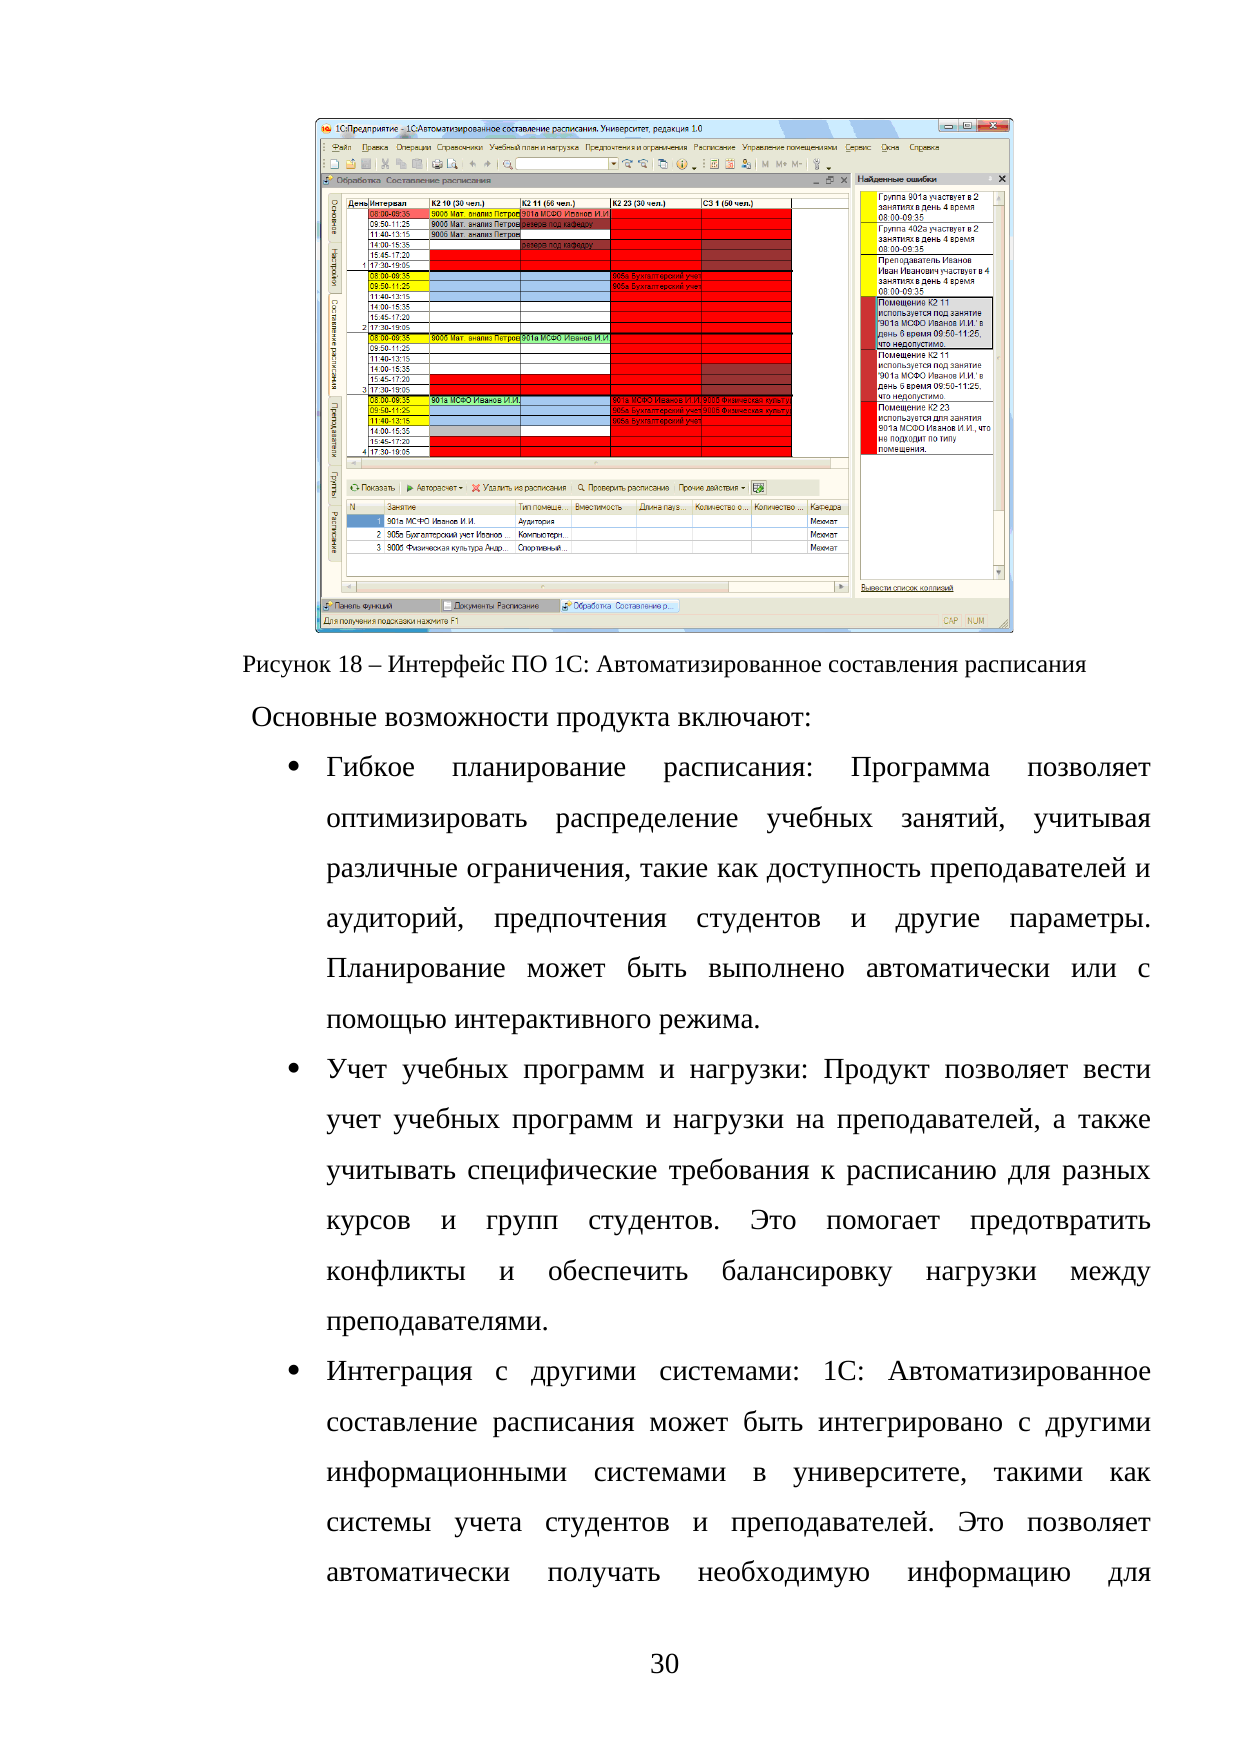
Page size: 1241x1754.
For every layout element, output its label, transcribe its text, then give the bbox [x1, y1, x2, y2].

text Рисунок 18 – Интерфейс ПО 1С: Автоматизированное составления расписания [177, 649, 1152, 678]
picture [315, 118, 1014, 633]
list Основные возможности продукта включают: [177, 699, 1152, 732]
list Гибкое планирование расписания: Программа позволяет оптимизировать распределение учебных занятий, учитывая различные ограничения, такие как доступность преподавателей и аудиторий, предпочтения студентов и другие параметры. Планирование может быть выполнено автоматически или с помощью интерактивного режима. [288, 749, 1152, 1034]
list Учет учебных программ и нагрузки: Продукт позволяет вести учет учебных программ и нагрузки на преподавателей, а также учитывать специфические требования к расписанию для разных курсов и групп студентов. Это помогает предотвратить конфликты и обеспечить балансировку нагрузки между преподавателями. [288, 1051, 1152, 1336]
